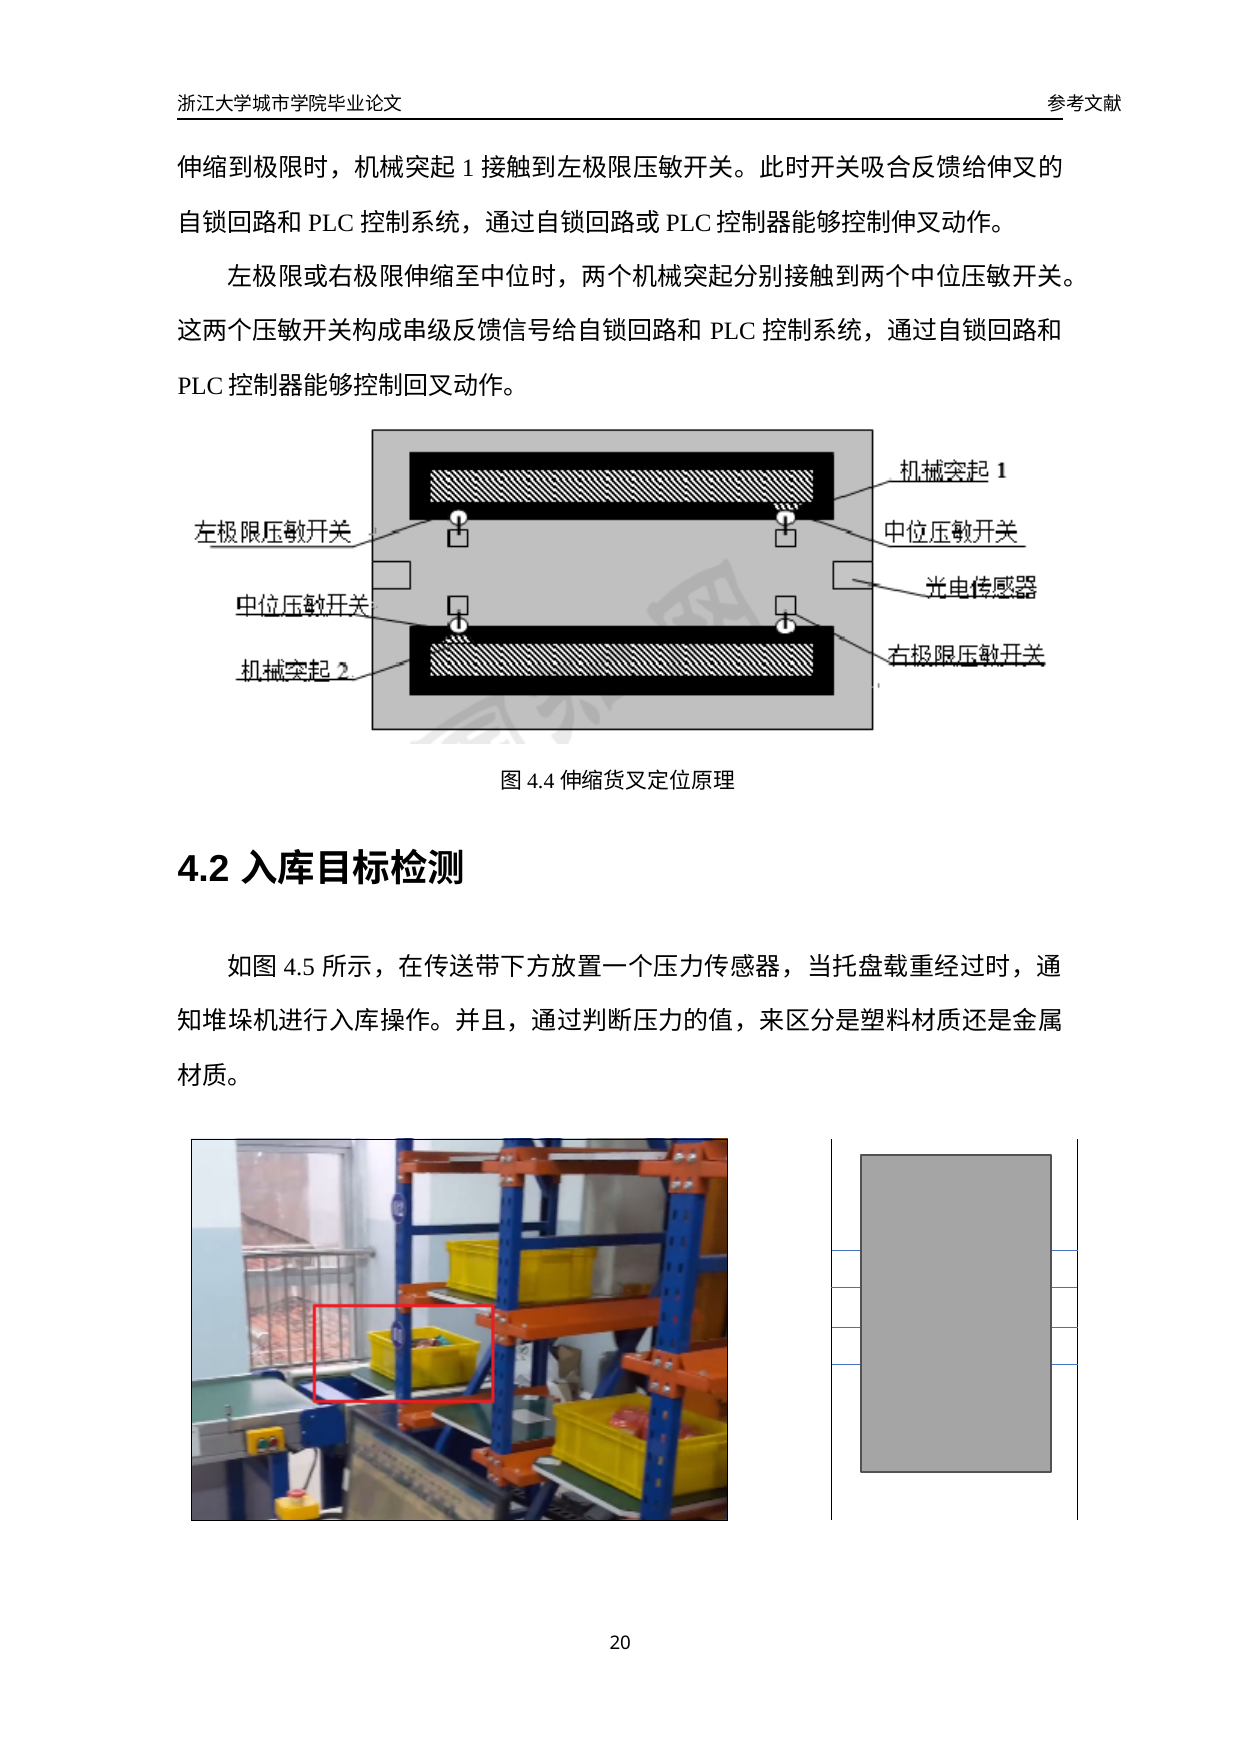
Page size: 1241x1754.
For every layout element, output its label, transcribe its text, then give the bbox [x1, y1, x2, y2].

text 左极限或右极限伸缩至中位时，两个机械突起分别接触到两个中位压敏开关。这两个压敏开关构成串级反馈信号给自锁回路和 PLC 控制系统，通过自锁回路和PLC控制器能够控制回叉动作。 [177, 256, 1063, 401]
picture [177, 419, 1063, 744]
text 如图4.5 所示，在传送带下方放置一个压力传感器，当托盘载重经过时，通知堆垛机进行入库操作。并且，通过判断压力的值，来区分是塑料材质还是金属材质。 [177, 946, 1063, 1091]
picture [192, 1140, 727, 1520]
text 图4.4 [177, 763, 1063, 795]
subtitle 4.2 入库目标检测 [177, 838, 1063, 892]
